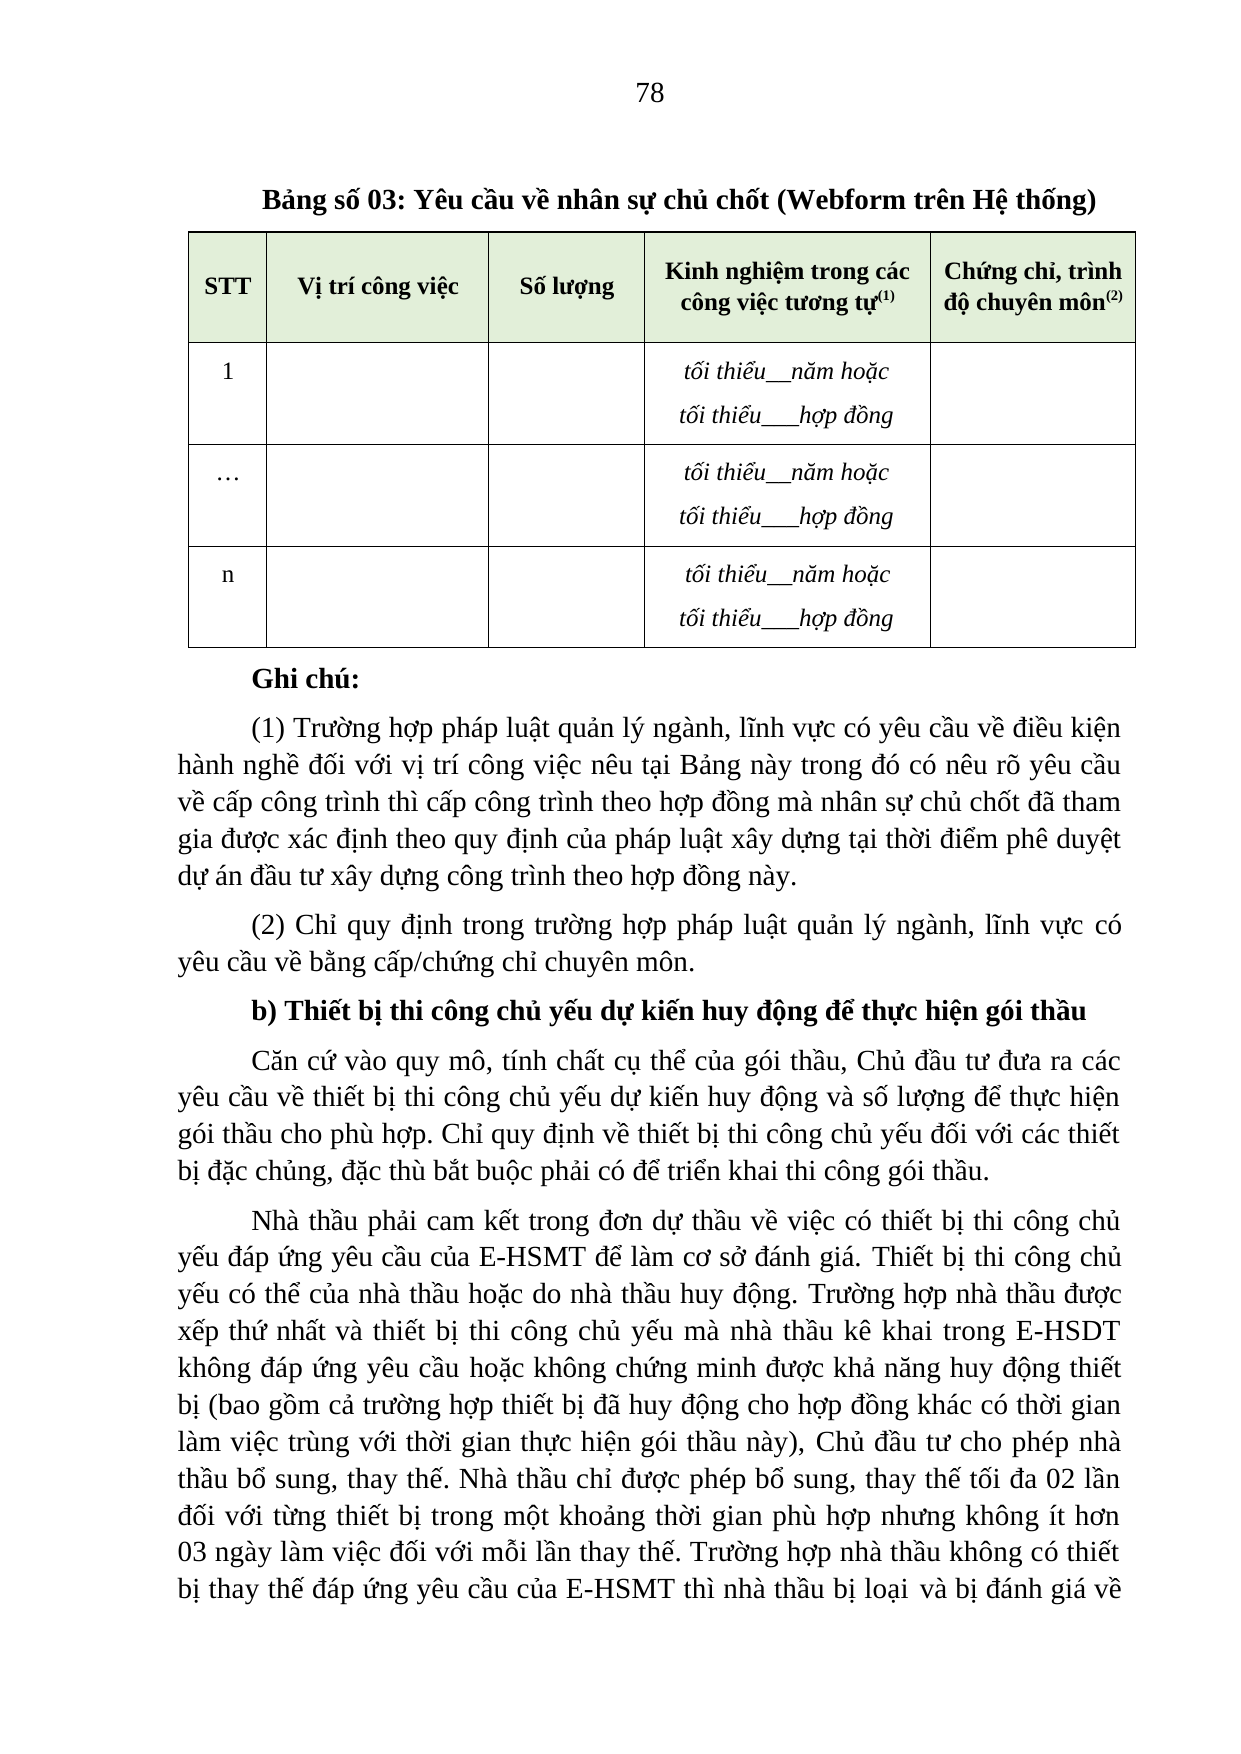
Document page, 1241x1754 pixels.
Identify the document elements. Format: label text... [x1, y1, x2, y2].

table_header Kinh nghiệm trong các công việc tương tự(1) [645, 233, 930, 342]
text (1) Trường hợp pháp luật quản lý ngành, lĩnh vực có yêu cầu về điều kiện hành nghề đối với vị trí công việc nêu tại Bảng này trong đó có nêu rõ yêu cầu về cấp công trình thì cấp công trình theo hợp đồng mà nhân sự chủ chốt đã tham gia được xác định theo quy định của pháp luật xây dựng tại thời điểm phê duyệt dự án đầu tư xây dựng công trình theo hợp đồng này. [177, 710, 1122, 891]
table_header Chứng chỉ, trình độ chuyên môn(2) [931, 233, 1135, 342]
table_cell 1 [189, 343, 266, 444]
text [177, 1203, 1122, 1605]
table_cell … [189, 445, 266, 546]
table_cell tối thiểu__năm hoặc tối thiểu___hợp đồng [645, 343, 930, 444]
text Căn cứ vào quy mô, tính chất cụ thể của gói thầu, Chủ đầu tư đưa ra các yêu cầu về thiết bị thi công chủ yếu dự kiến huy động và số lượng để thực hiện gói thầu cho phù hợp. Chỉ quy định về thiết bị thi công chủ yếu đối với các thiết bị đặc chủng, đặc thù bắt buộc phải có để triển khai thi công gói thầu. [177, 1043, 1122, 1187]
table_header Số lượng [489, 233, 644, 342]
table_cell [931, 547, 1135, 647]
table_cell tối thiểu__năm hoặc tối thiểu___hợp đồng [645, 445, 930, 546]
table_cell [267, 547, 488, 647]
table_cell [267, 445, 488, 546]
text b) Thiết bị thi công chủ yếu dự kiến huy động để thực hiện gói thầu [177, 993, 1122, 1027]
table_cell [489, 445, 644, 546]
table_cell [489, 547, 644, 647]
text (2) Chỉ quy định trong trường hợp pháp luật quản lý ngành, lĩnh vực có yêu cầu về bằng cấp/chứng chỉ chuyên môn. [177, 907, 1122, 977]
text Ghi chú: [177, 661, 1122, 694]
table_cell [267, 343, 488, 444]
table_cell n [189, 547, 266, 647]
table_cell tối thiểu__năm hoặc tối thiểu___hợp đồng [645, 547, 930, 647]
table_cell [931, 343, 1135, 444]
table_cell [489, 343, 644, 444]
table_cell [931, 445, 1135, 546]
table_header Vị trí công việc [267, 233, 488, 342]
table_header STT [189, 233, 266, 342]
text Bảng số 03: Yêu cầu về nhân sự chủ chốt (Webform trên Hệ thống) [177, 182, 1122, 216]
